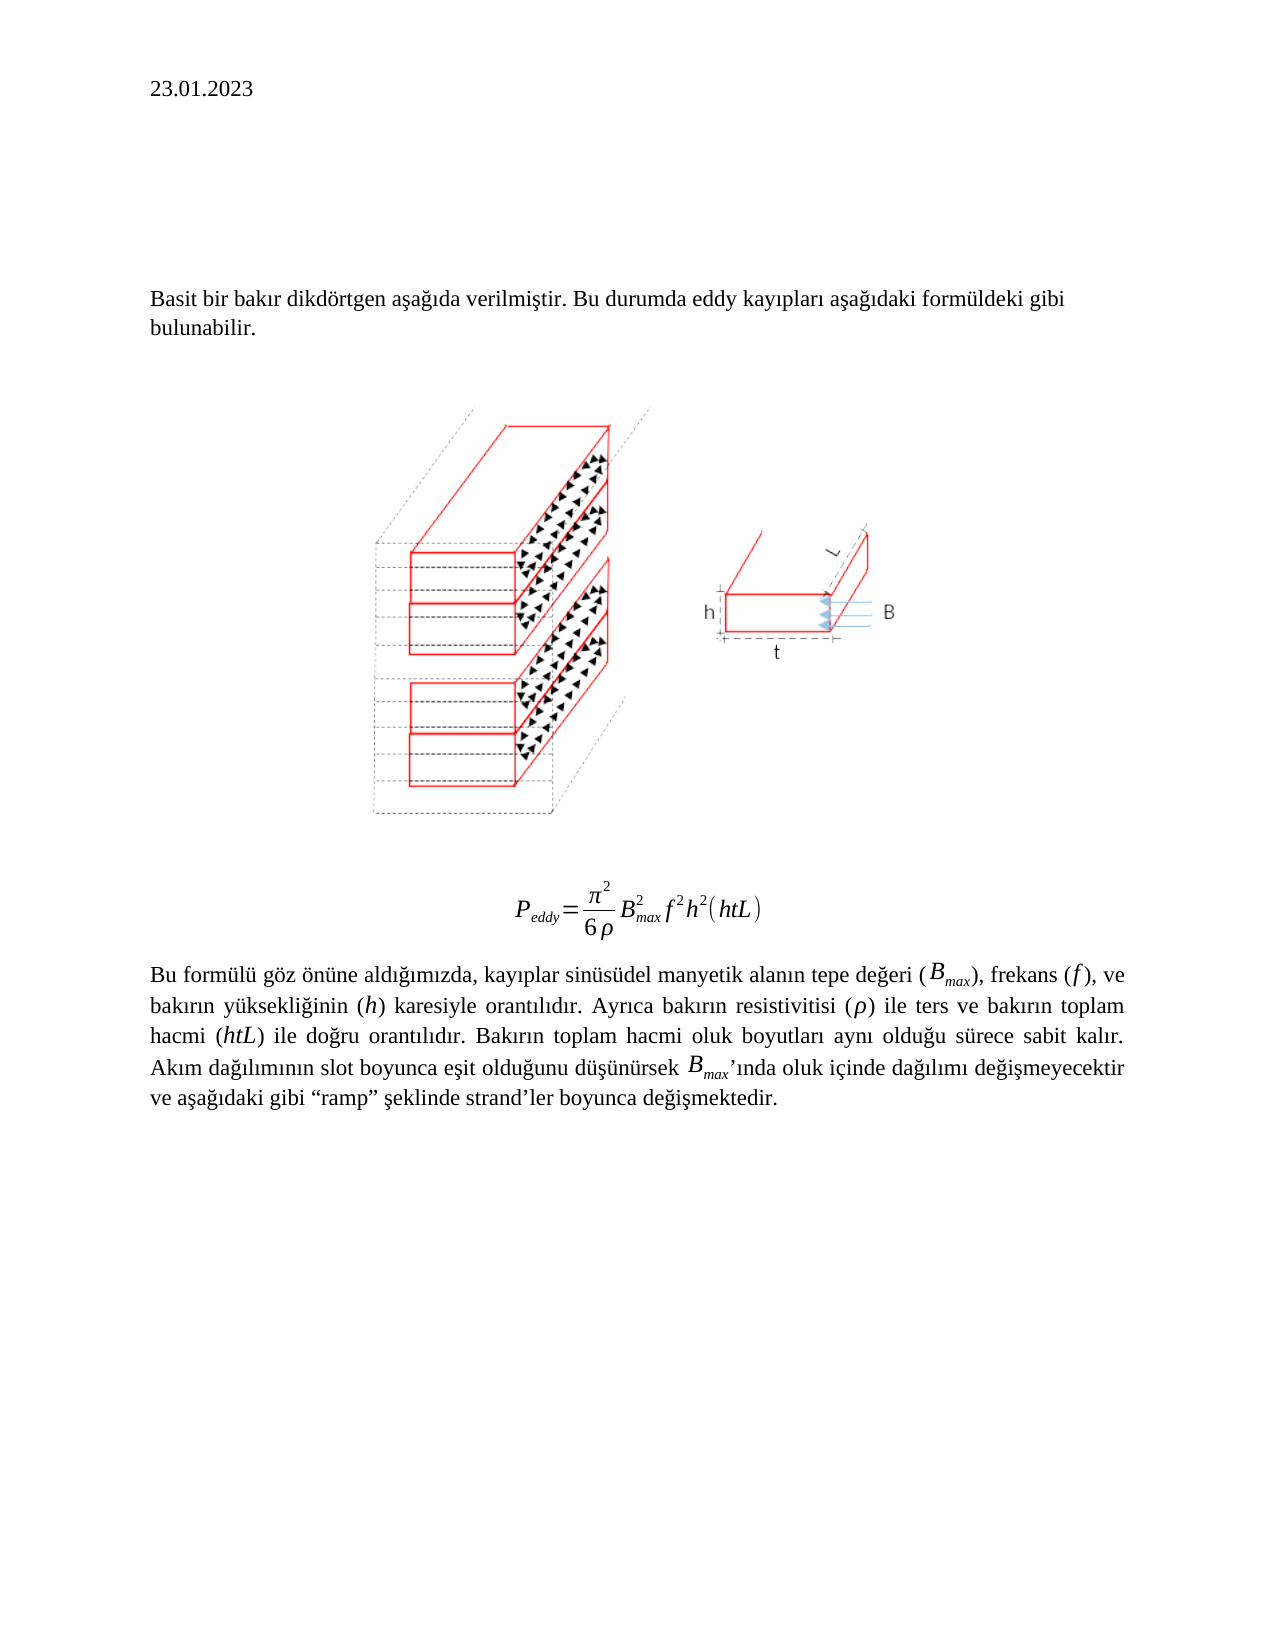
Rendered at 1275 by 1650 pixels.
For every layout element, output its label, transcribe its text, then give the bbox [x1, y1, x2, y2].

text Basit bir bakır dikdörtgen aşağıda verilmiştir. Bu durumda eddy kayıpları aşağıdaki formüldeki gibi bulunabilir. [150, 285, 1125, 340]
text Bu formülü göz önüne aldığımızda, kayıplar sinüsüdel manyetik alanın tepe değeri (), frekans (), ve bakırın yüksekliğinin () karesiyle orantılıdır. Ayrıca bakırın resistivitisi () ile ters ve bakırın toplam hacmi () ile doğru orantılıdır. Bakırın toplam hacmi oluk boyutları aynı olduğu sürece sabit kalır. Akım dağılımının slot boyunca eşit olduğunu düşünürsek ’ında oluk içinde dağılımı değişmeyecektir ve aşağıdaki gibi “ramp” şeklinde strand’ler boyunca değişmektedir. [150, 958, 1125, 1111]
